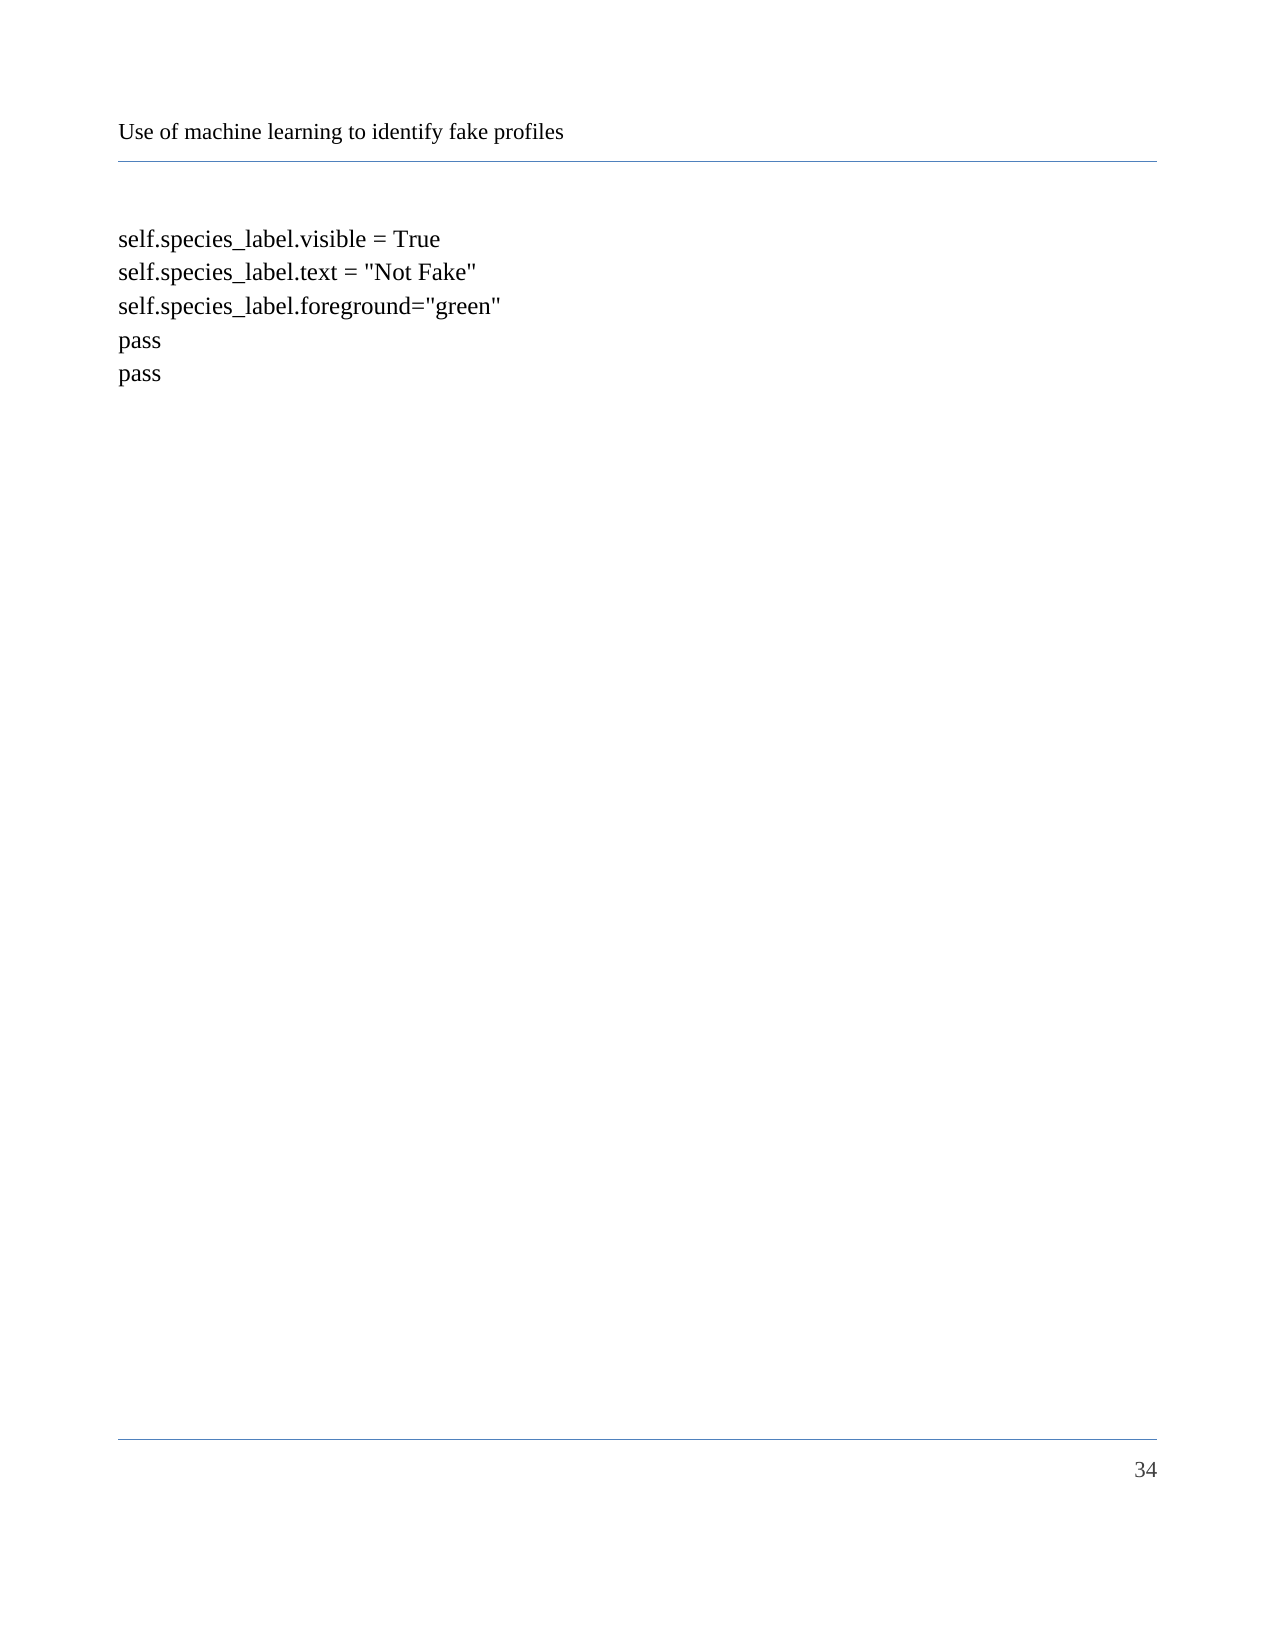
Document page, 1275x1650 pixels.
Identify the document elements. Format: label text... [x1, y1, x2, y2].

text self.species_label.foreground="green" [118, 291, 1157, 320]
text pass [118, 358, 1157, 387]
text self.species_label.text = "Not Fake" [118, 257, 1157, 286]
text pass [118, 325, 1157, 353]
text self.species_label.visible = True [118, 224, 1157, 253]
